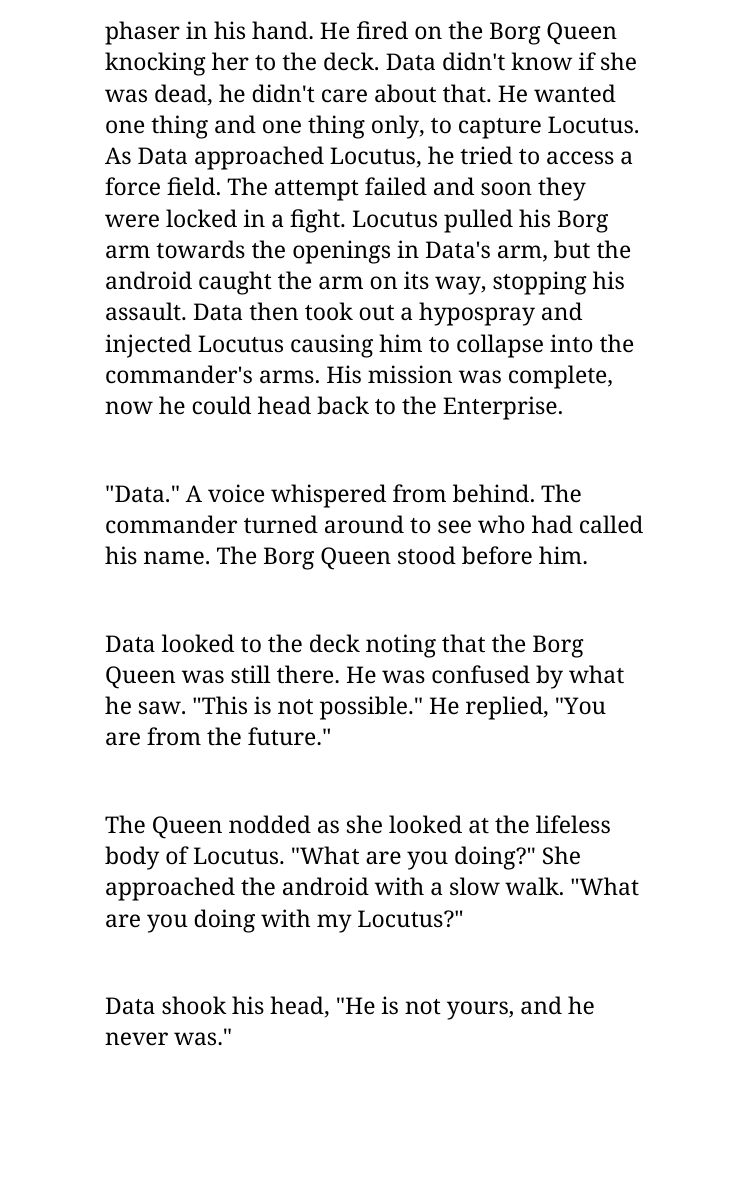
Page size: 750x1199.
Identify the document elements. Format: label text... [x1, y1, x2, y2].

text Data shook his head, "He is not yours, and he never was." [105, 990, 645, 1052]
text The Queen nodded as she looked at the lifeless body of Locutus. "What are you doing?" She approached the android with a slow walk. "What are you doing with my Locutus?" [105, 809, 645, 934]
text "Data." A voice whispered from behind. The commander turned around to see who had called his name. The Borg Queen stood before him. [105, 477, 645, 571]
text Data looked to the deck noting that the Borg Queen was still there. He was confused by what he saw. "This is not possible." He replied, "You are from the future." [105, 627, 645, 752]
